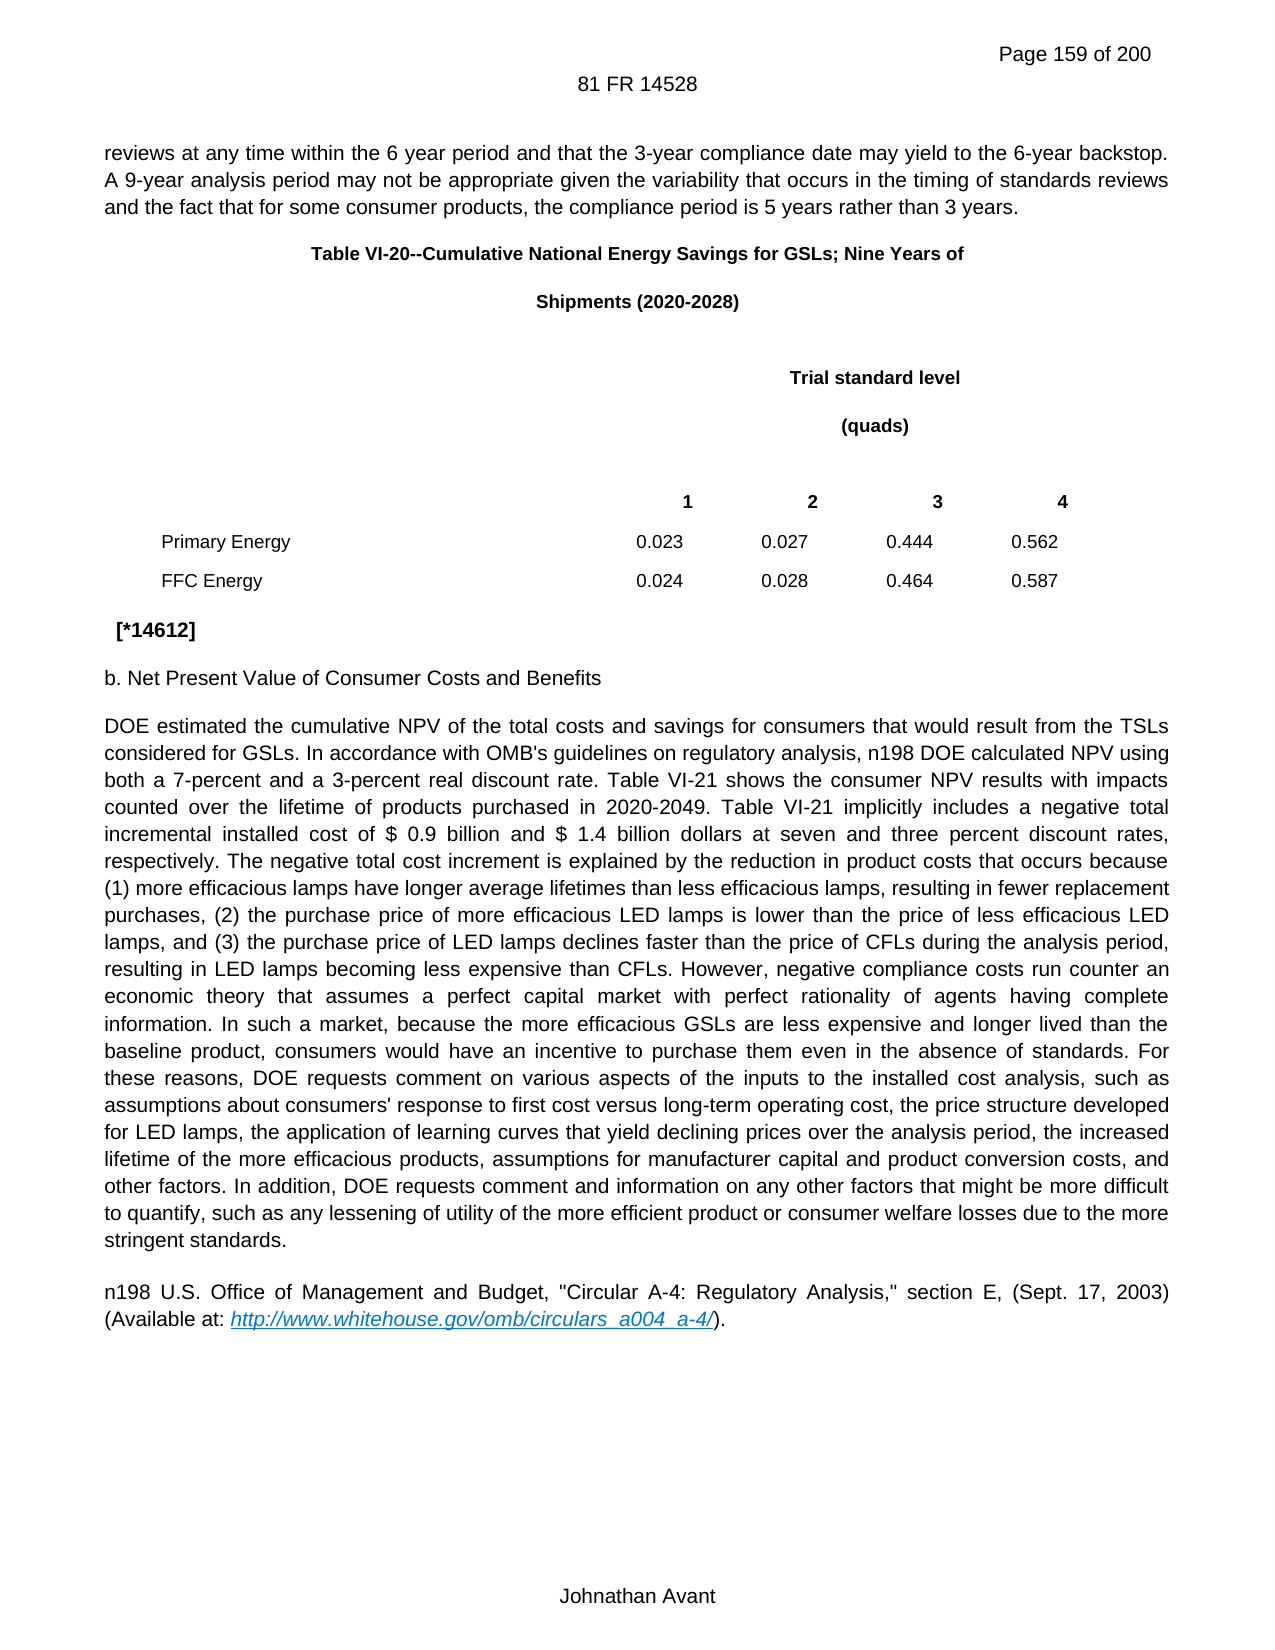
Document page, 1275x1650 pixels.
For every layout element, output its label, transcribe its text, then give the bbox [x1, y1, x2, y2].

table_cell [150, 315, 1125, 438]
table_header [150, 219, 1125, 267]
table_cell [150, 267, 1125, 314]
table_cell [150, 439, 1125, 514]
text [104, 137, 1171, 219]
text b. Net Present Value of Consumer Costs and Benefits [104, 662, 1171, 689]
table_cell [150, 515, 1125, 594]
text [*14612] [104, 614, 1171, 642]
text DOE estimated the cumulative NPV of the total costs and savings for consumers that would result from the TSLs considered for GSLs. In accordance with OMB's guidelines on regulatory analysis, n198 DOE calculated NPV using both a 7-percent and a 3-percent real discount rate. Table VI-21 shows the consumer NPV results with impacts counted over the lifetime of products purchased in 2020-2049. Table VI-21 implicitly includes a negative total incremental installed cost of $ 0.9 billion and $ 1.4 billion dollars at seven and three percent discount rates, respectively. The negative total cost increment is explained by the reduction in product costs that occurs because (1) more efficacious lamps have longer average lifetimes than less efficacious lamps, resulting in fewer replacement purchases, (2) the purchase price of more efficacious LED lamps is lower than the price of less efficacious LED lamps, and (3) the purchase price of LED lamps declines faster than the price of CFLs during the analysis period, resulting in LED lamps becoming less expensive than CFLs. However, negative compliance costs run counter an economic theory that assumes a perfect capital market with perfect rationality of agents having complete information. In such a market, because the more efficacious GSLs are less expensive and longer lived than the baseline product, consumers would have an incentive to purchase them even in the absence of standards. For these reasons, DOE requests comment on various aspects of the inputs to the installed cost analysis, such as assumptions about consumers' response to first cost versus long-term operating cost, the price structure developed for LED lamps, the application of learning curves that yield declining prices over the analysis period, the increased lifetime of the more efficacious products, assumptions for manufacturer capital and product conversion costs, and other factors. In addition, DOE requests comment and information on any other factors that might be more difficult to quantify, such as any lessening of utility of the more efficient product or consumer welfare losses due to the more stringent standards. [104, 710, 1171, 1252]
text n198 U.S. Office of Management and Budget, "Circular A-4: Regulatory Analysis," section E, (Sept. 17, 2003) (Available at: http://www.whitehouse.gov/omb/circulars_a004_a-4/). [104, 1277, 1171, 1331]
